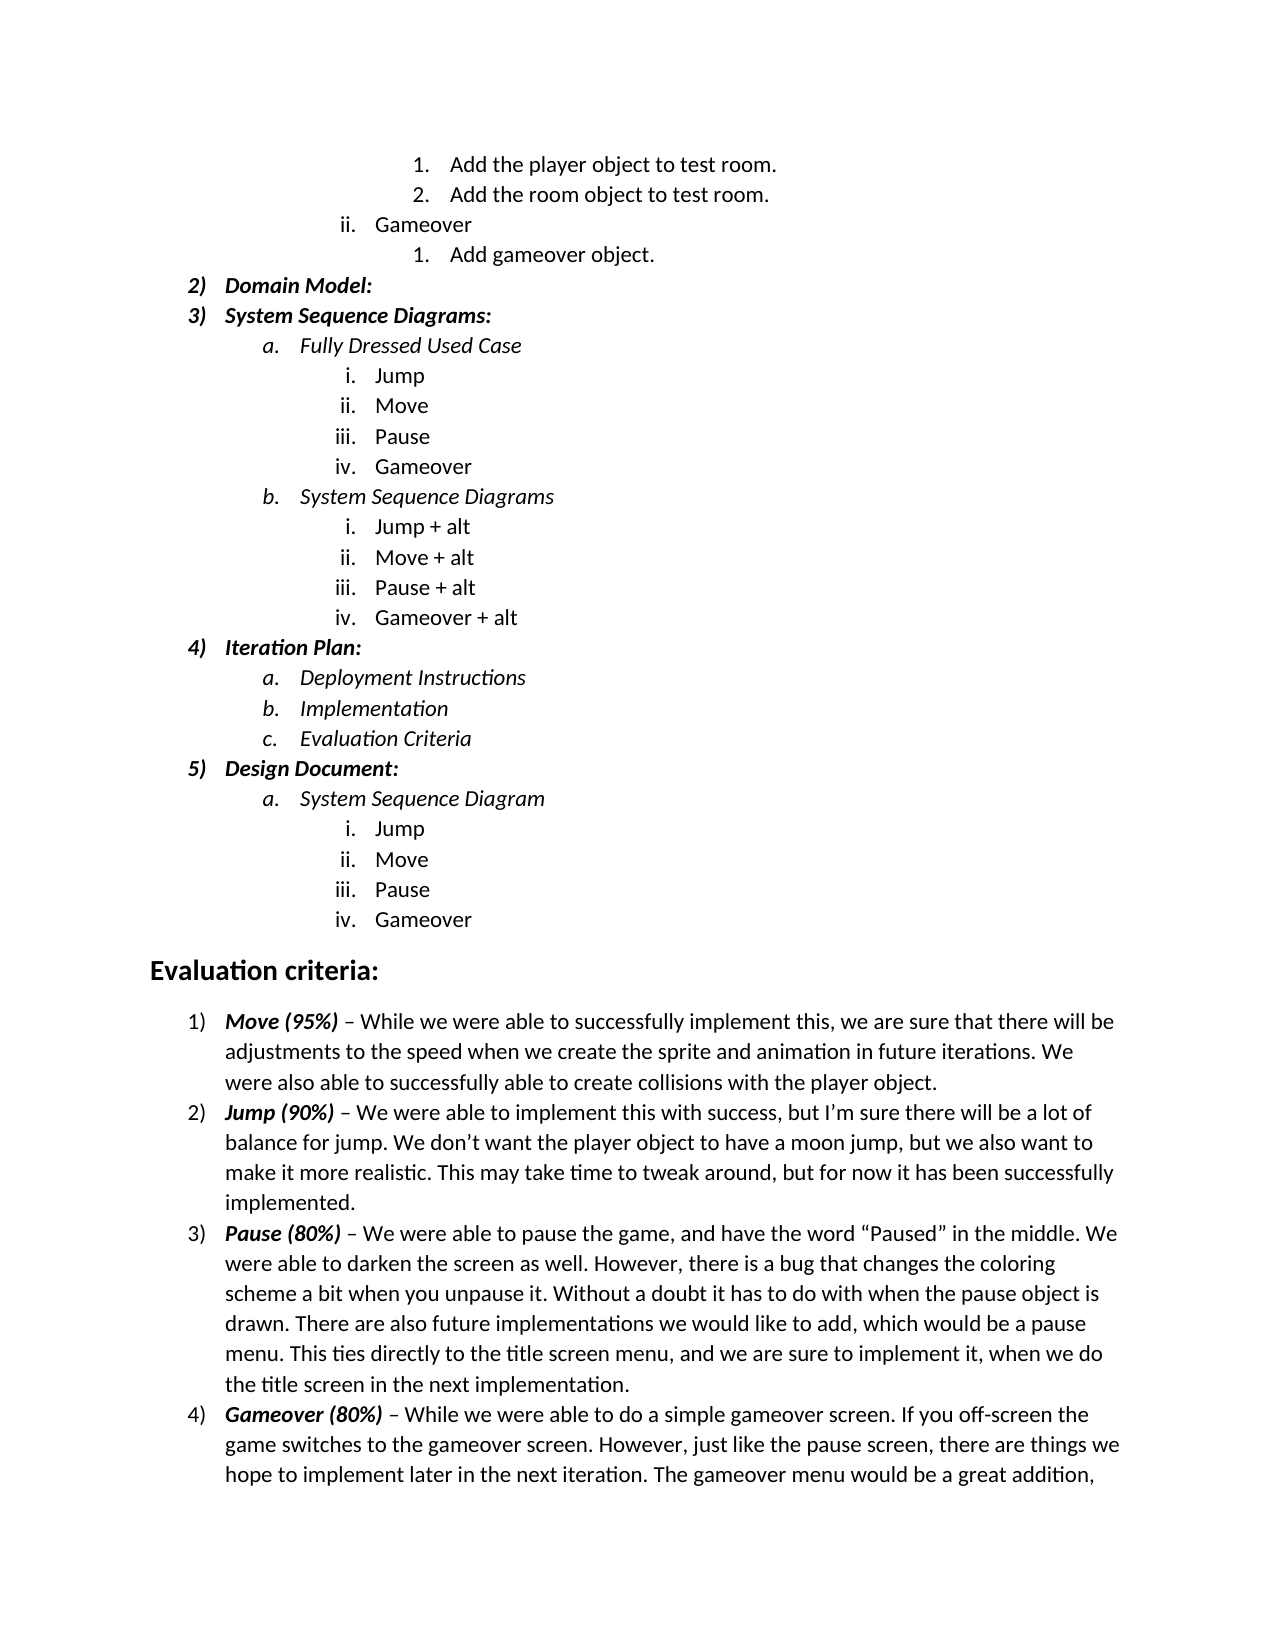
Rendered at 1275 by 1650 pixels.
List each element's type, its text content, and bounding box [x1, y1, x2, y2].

list Move [356, 845, 1125, 873]
list Domain Model: [187, 271, 1125, 299]
list Gameover [356, 452, 1125, 480]
list Pause (80%) – We were able to pause the game, and have the word “Paused” in the middle. We were able to darken the screen as well. However, there is a bug that changes the coloring scheme a bit when you unpause it. Without a doubt it has to do with when the pause object is drawn. There are also future implementations we would like to add, which would be a pause menu. This ties directly to the title screen menu, and we are sure to implement it, when we do the title screen in the next implementation. [187, 1219, 1125, 1398]
list Pause [356, 422, 1125, 450]
list Implementation [262, 694, 1125, 722]
list Gameover [356, 210, 1125, 238]
list Gameover [356, 905, 1125, 933]
list Jump (90%) – We were able to implement this with success, but I’m sure there will be a lot of balance for jump. We don’t want the player object to have a moon jump, but we also want to make it more realistic. This may take time to tweak around, but for now it has been successfully implemented. [187, 1098, 1125, 1216]
list Pause + alt [356, 573, 1125, 601]
list Move + alt [356, 543, 1125, 571]
list Evaluation Criteria [262, 724, 1125, 752]
list Jump + alt [356, 512, 1125, 541]
list Pause [356, 875, 1125, 903]
list Move [356, 392, 1125, 420]
list Add gameover object. [412, 241, 1125, 269]
list Add the player object to test room. [412, 150, 1125, 178]
list Gameover + alt [356, 603, 1125, 631]
list Move (95%) – While we were able to successfully implement this, we are sure that there will be adjustments to the speed when we create the sprite and animation in future iterations. We were also able to successfully able to create collisions with the player object. [187, 1007, 1125, 1096]
list Fully Dressed Used Case [262, 331, 1125, 359]
list Add the room object to test room. [412, 180, 1125, 208]
list Jump [356, 361, 1125, 389]
list Jump [356, 814, 1125, 843]
list Deployment Instructions [262, 663, 1125, 692]
list Iteration Plan: [187, 633, 1125, 661]
list System Sequence Diagrams [262, 482, 1125, 510]
list Design Document: [187, 754, 1125, 782]
list System Sequence Diagrams: [187, 301, 1125, 329]
text Evaluation criteria: [150, 952, 1125, 988]
list System Sequence Diagram [262, 784, 1125, 812]
